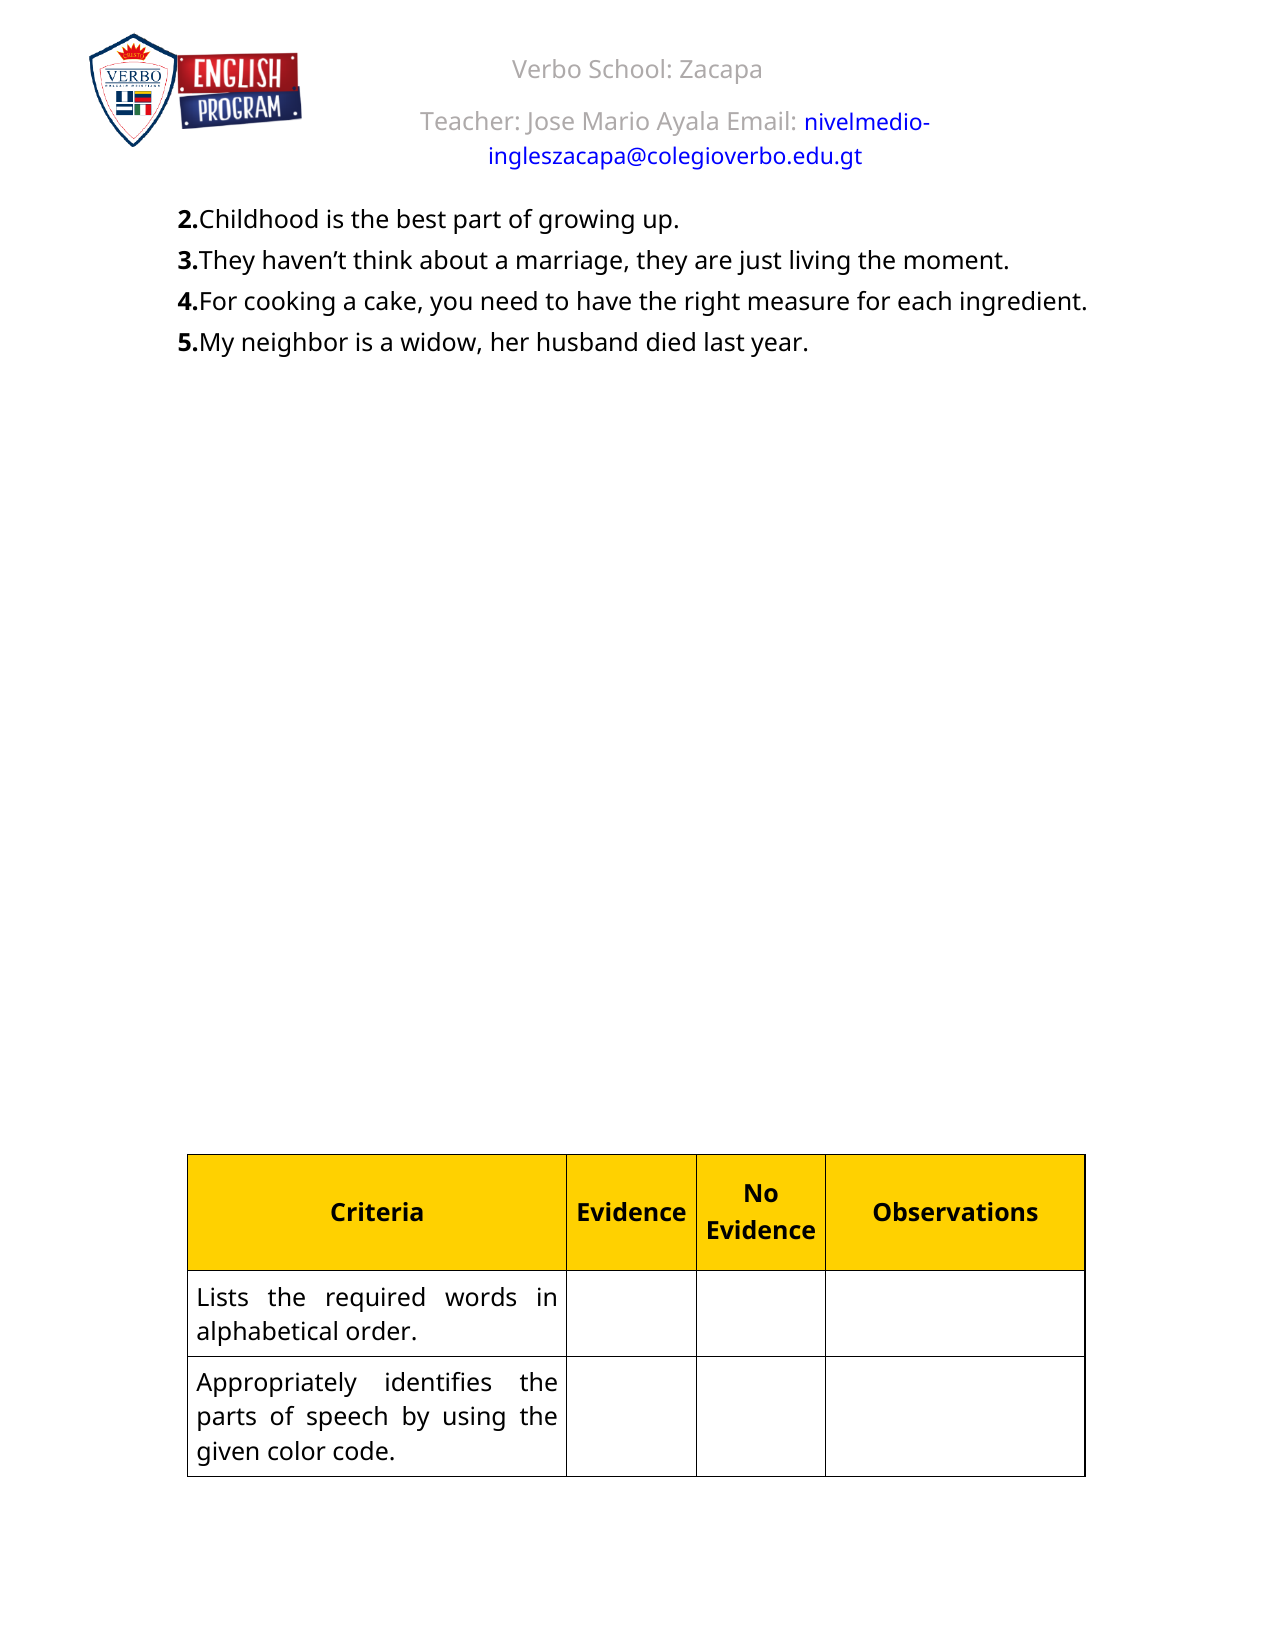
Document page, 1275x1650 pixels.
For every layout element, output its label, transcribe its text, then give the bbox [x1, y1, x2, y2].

list My neighbor is a widow, her husband died last year. [177, 325, 1098, 359]
table_cell Lists the required words in alphabetical order. [188, 1271, 566, 1356]
table_header Observations [826, 1155, 1084, 1270]
table_header Evidence [567, 1155, 696, 1270]
table_cell Appropriately identifies the parts of speech by using the given color code. [188, 1357, 566, 1476]
table_header Criteria [188, 1155, 566, 1270]
table_cell [697, 1271, 825, 1356]
list Childhood is the best part of growing up. [177, 202, 1098, 236]
table_cell [567, 1271, 696, 1356]
table_cell [826, 1357, 1084, 1476]
table_cell [697, 1357, 825, 1476]
list For cooking a cake, you need to have the right measure for each ingredient. [177, 284, 1098, 318]
table_cell [826, 1271, 1084, 1356]
list They haven’t think about a marriage, they are just living the moment. [177, 243, 1098, 277]
picture [88, 32, 302, 147]
table_cell [567, 1357, 696, 1476]
table_header No Evidence [697, 1155, 825, 1270]
